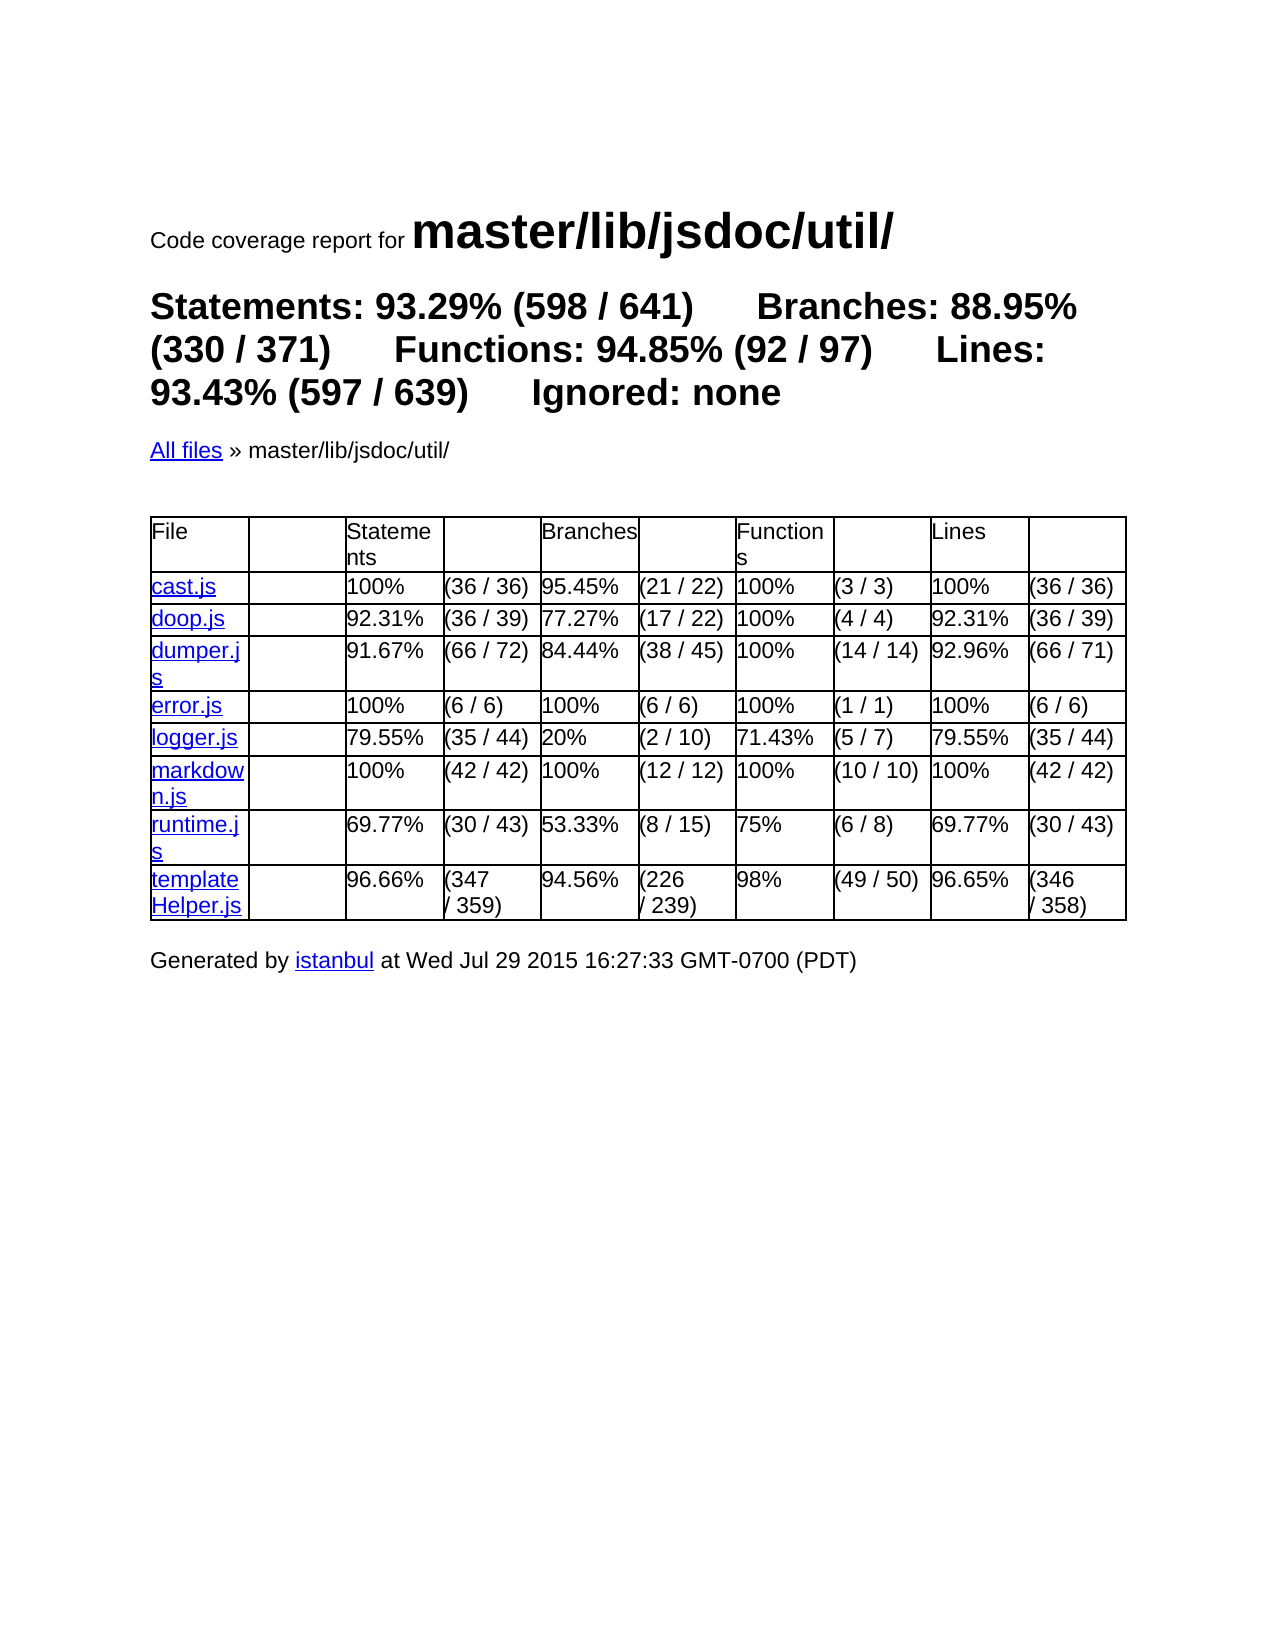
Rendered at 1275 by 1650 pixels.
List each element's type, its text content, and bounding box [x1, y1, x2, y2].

table_cell (14 / 14) [835, 637, 930, 690]
table_cell (6 / 6) [445, 692, 540, 722]
table_cell 92.31% [932, 605, 1028, 635]
table_cell [250, 757, 345, 809]
table_cell (347 / 359) [445, 866, 540, 919]
table_cell 96.65% [932, 866, 1028, 919]
table_cell (21 / 22) [640, 573, 735, 603]
table_cell 69.77% [932, 811, 1028, 864]
table_cell 95.45% [542, 573, 638, 603]
table_header [640, 518, 735, 571]
table_cell (6 / 8) [835, 811, 930, 864]
table_cell 100% [737, 757, 833, 809]
table_header Functions [737, 518, 833, 571]
table_header Lines [932, 518, 1028, 571]
text All files » master/lib/jsdoc/util/ [150, 437, 1125, 463]
table_cell 71.43% [737, 724, 833, 754]
table_cell 100% [347, 757, 443, 809]
table_cell (38 / 45) [640, 637, 735, 690]
table_cell (36 / 39) [445, 605, 540, 635]
table_cell 94.56% [542, 866, 638, 919]
table_cell 100% [932, 692, 1028, 722]
table_cell templateHelper.js [152, 866, 248, 919]
table_cell 77.27% [542, 605, 638, 635]
table_cell (66 / 71) [1030, 637, 1125, 690]
table_cell 100% [347, 692, 443, 722]
table_cell (17 / 22) [640, 605, 735, 635]
table_header Branches [542, 518, 638, 571]
table_cell doop.js [152, 605, 248, 635]
table_cell logger.js [152, 724, 248, 754]
table_header [250, 518, 345, 571]
table_cell (49 / 50) [835, 866, 930, 919]
table_cell [250, 811, 345, 864]
table_cell (8 / 15) [640, 811, 735, 864]
table_cell (5 / 7) [835, 724, 930, 754]
table_cell (226 / 239) [640, 866, 735, 919]
table_cell 91.67% [347, 637, 443, 690]
table_cell (3 / 3) [835, 573, 930, 603]
table_cell 75% [737, 811, 833, 864]
text Code coverage report for master/lib/jsdoc/util/ [150, 201, 1125, 259]
table_cell dumper.js [152, 637, 248, 690]
table_cell 69.77% [347, 811, 443, 864]
table_cell 79.55% [347, 724, 443, 754]
subtitle Statements: 93.29% (598 / 641) Branches: 88.95% (330 / 371) Functions: 94.85% (92 / 97) Lines: 93.43% (597 / 639) Ignored: none [150, 284, 1125, 413]
table_cell 96.66% [347, 866, 443, 919]
table_header [1030, 518, 1125, 571]
table_cell (35 / 44) [445, 724, 540, 754]
table_cell 100% [542, 692, 638, 722]
table_cell [250, 637, 345, 690]
table_cell 100% [932, 573, 1028, 603]
table_cell 53.33% [542, 811, 638, 864]
table_cell 100% [347, 573, 443, 603]
table_cell 100% [737, 692, 833, 722]
table_cell (35 / 44) [1030, 724, 1125, 754]
table_cell 92.96% [932, 637, 1028, 690]
table_cell 100% [737, 637, 833, 690]
table_cell (42 / 42) [445, 757, 540, 809]
table_header [445, 518, 540, 571]
table_cell 100% [932, 757, 1028, 809]
table_cell (1 / 1) [835, 692, 930, 722]
table_cell error.js [152, 692, 248, 722]
table_cell [250, 866, 345, 919]
table_cell 79.55% [932, 724, 1028, 754]
table_cell (36 / 36) [445, 573, 540, 603]
table_cell 92.31% [347, 605, 443, 635]
table_cell 84.44% [542, 637, 638, 690]
table_header File [152, 518, 248, 571]
table_cell (2 / 10) [640, 724, 735, 754]
table_cell markdown.js [152, 757, 248, 809]
table_cell 20% [542, 724, 638, 754]
table_cell (6 / 6) [1030, 692, 1125, 722]
table_cell [250, 724, 345, 754]
table_cell (36 / 36) [1030, 573, 1125, 603]
table_cell [250, 605, 345, 635]
table_cell (36 / 39) [1030, 605, 1125, 635]
text Generated by istanbul at Wed Jul 29 2015 16:27:33 GMT-0700 (PDT) [150, 947, 1125, 974]
table_cell cast.js [152, 573, 248, 603]
table_cell 100% [542, 757, 638, 809]
table_cell 100% [737, 605, 833, 635]
table_cell 100% [737, 573, 833, 603]
table_cell (30 / 43) [445, 811, 540, 864]
table_cell (4 / 4) [835, 605, 930, 635]
table_cell (30 / 43) [1030, 811, 1125, 864]
table_cell (10 / 10) [835, 757, 930, 809]
table_cell (66 / 72) [445, 637, 540, 690]
table_cell runtime.js [152, 811, 248, 864]
table_cell (12 / 12) [640, 757, 735, 809]
table_cell (6 / 6) [640, 692, 735, 722]
table_header Statements [347, 518, 443, 571]
table_cell [250, 573, 345, 603]
table_cell (42 / 42) [1030, 757, 1125, 809]
table_cell 98% [737, 866, 833, 919]
table_header [835, 518, 930, 571]
table_cell (346 / 358) [1030, 866, 1125, 919]
table_cell [250, 692, 345, 722]
